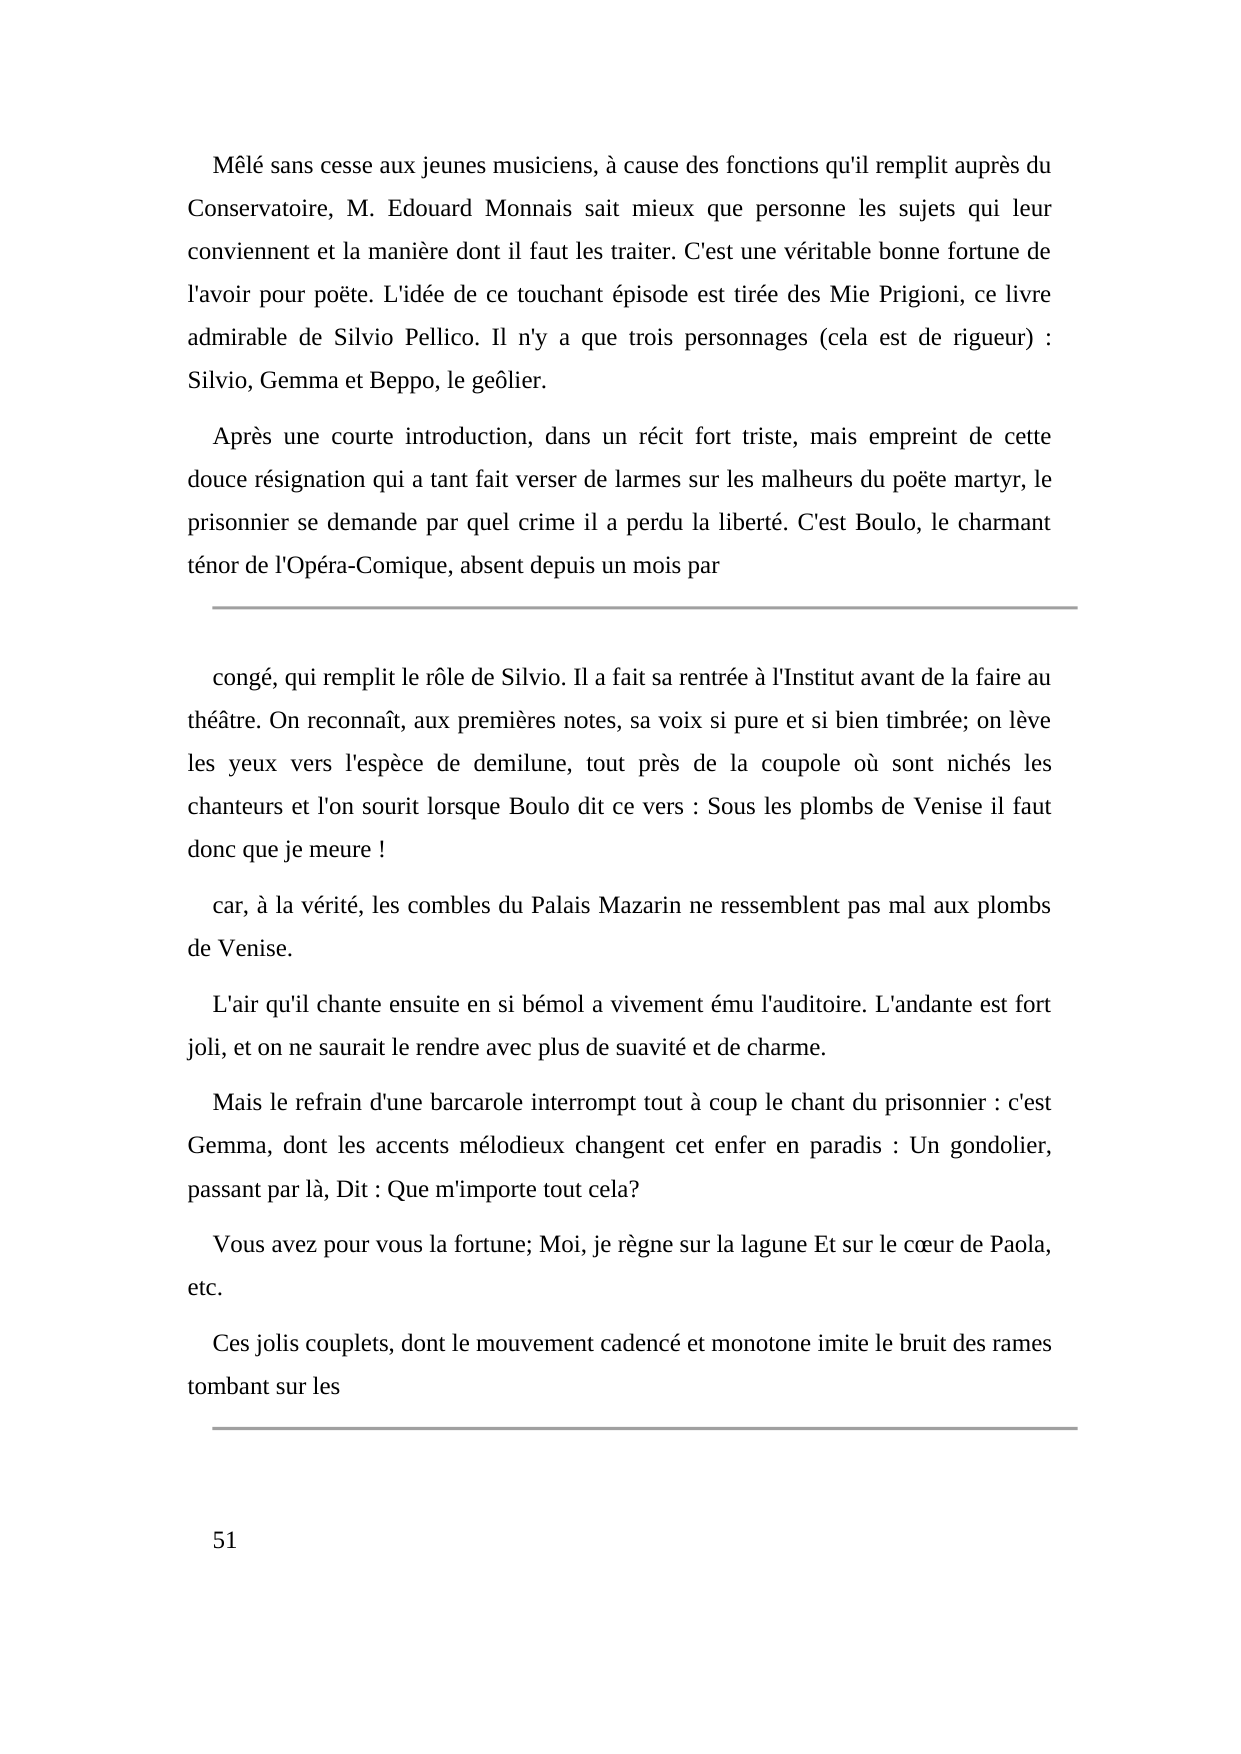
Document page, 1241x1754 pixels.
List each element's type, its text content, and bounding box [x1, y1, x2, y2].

text Mêlé sans cesse aux jeunes musiciens, à cause des fonctions qu'il remplit auprès du Conservatoire, M. Edouard Monnais sait mieux que personne les sujets qui leur conviennent et la manière dont il faut les traiter. C'est une véritable bonne fortune de l'avoir pour poëte. L'idée de ce touchant épisode est tirée des Mie Prigioni, ce livre admirable de Silvio Pellico. Il n'y a que trois personnages (cela est de rigueur) : Silvio, Gemma et Beppo, le geôlier. [187, 150, 1053, 394]
text Mais le refrain d'une barcarole interrompt tout à coup le chant du prisonnier : c'est Gemma, dont les accents mélodieux changent cet enfer en paradis : Un gondolier, passant par là, Dit : Que m'importe tout cela? [187, 1087, 1053, 1202]
text L'air qu'il chante ensuite en si bémol a vivement ému l'auditoire. L'andante est fort joli, et on ne saurait le rendre avec plus de suavité et de charme. [187, 989, 1053, 1061]
text congé, qui remplit le rôle de Silvio. Il a fait sa rentrée à l'Institut avant de la faire au théâtre. On reconnaît, aux premières notes, sa voix si pure et si bien timbrée; on lève les yeux vers l'espèce de demilune, tout près de la coupole où sont nichés les chanteurs et l'on sourit lorsque Boulo dit ce vers : Sous les plombs de Venise il faut donc que je meure ! [187, 662, 1053, 863]
text Ces jolis couplets, dont le mouvement cadencé et monotone imite le bruit des rames tombant sur les [187, 1328, 1053, 1400]
text Après une courte introduction, dans un récit fort triste, mais empreint de cette douce résignation qui a tant fait verser de larmes sur les malheurs du poëte martyr, le prisonnier se demande par quel crime il a perdu la liberté. C'est Boulo, le charmant ténor de l'Opéra-Comique, absent depuis un mois par [187, 421, 1053, 579]
text Vous avez pour vous la fortune; Moi, je règne sur la lagune Et sur le cœur de Paola, etc. [187, 1229, 1053, 1301]
text car, à la vérité, les combles du Palais Mazarin ne ressemblent pas mal aux plombs de Venise. [187, 890, 1053, 962]
